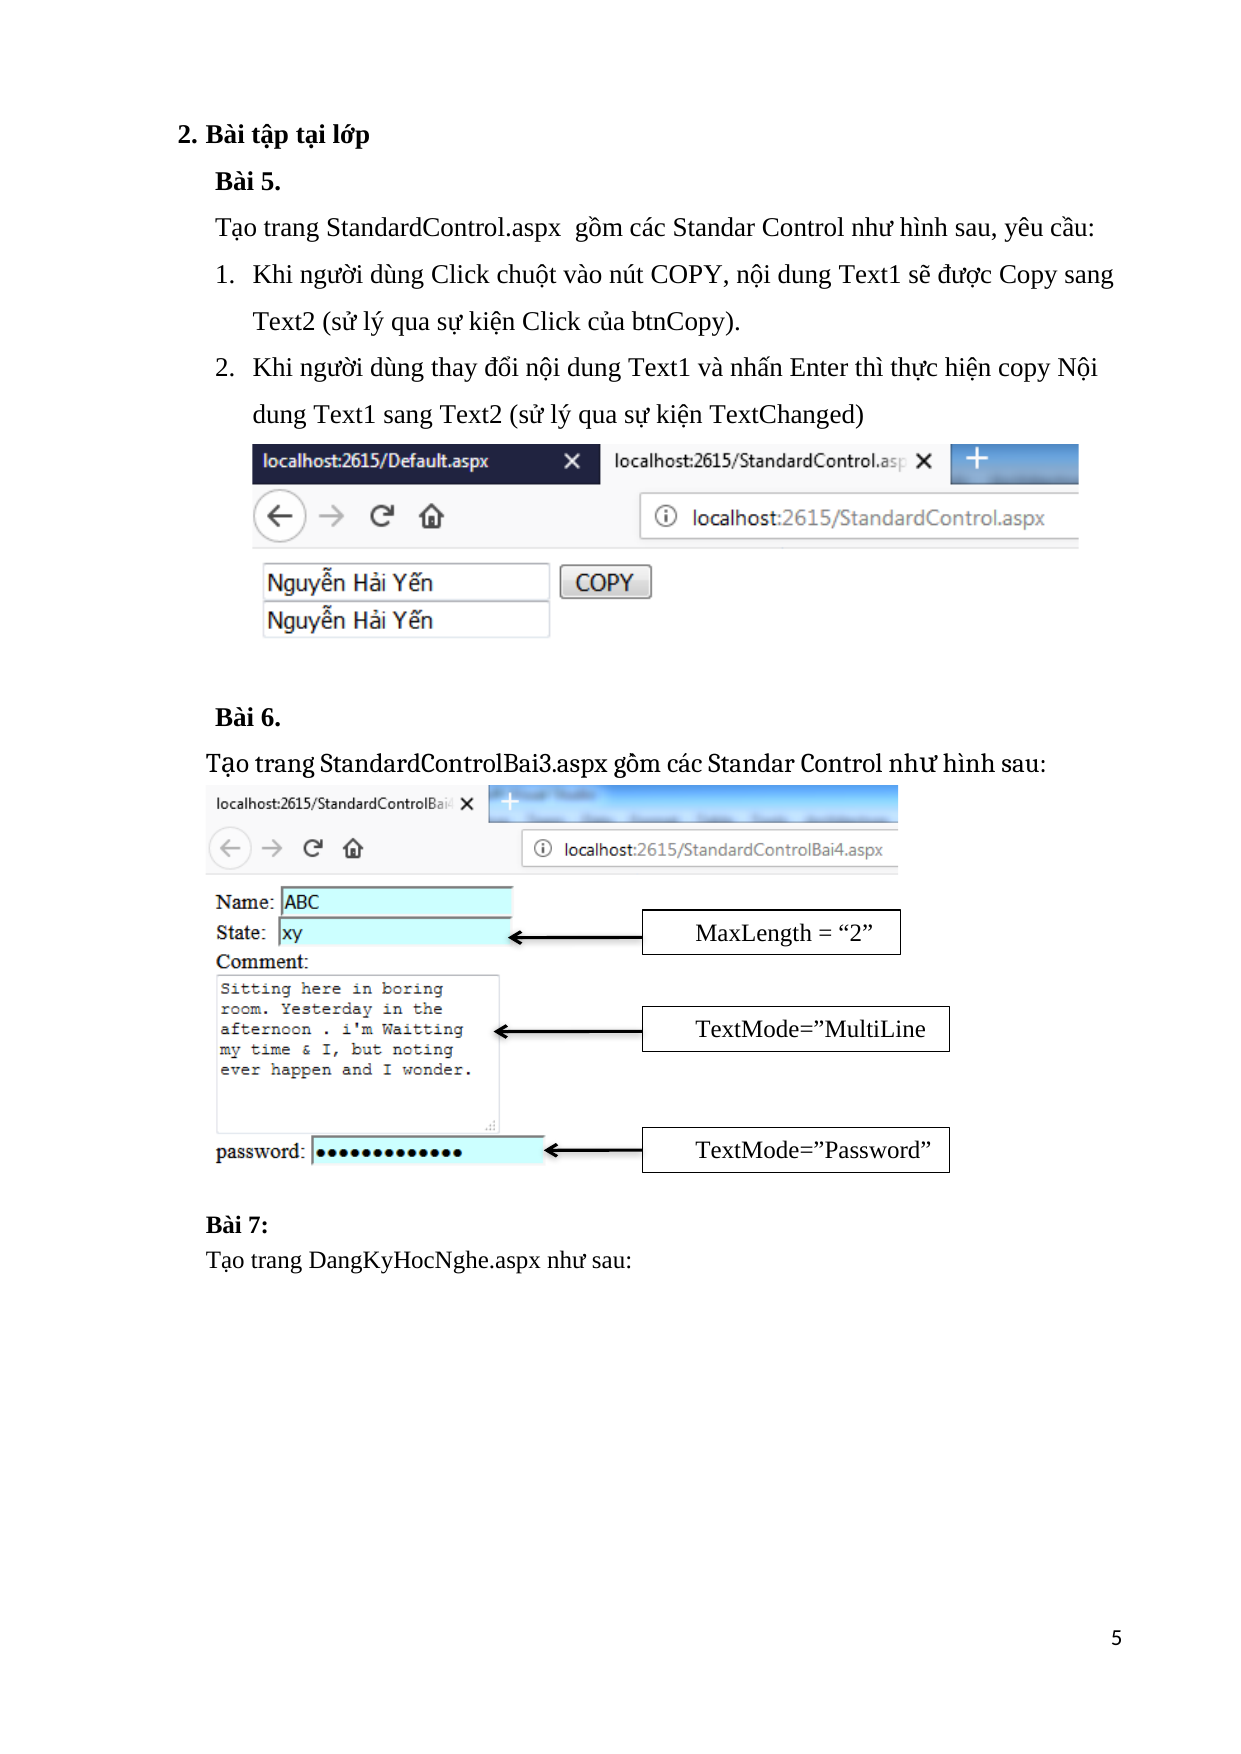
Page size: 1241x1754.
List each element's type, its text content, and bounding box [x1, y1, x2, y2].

text Bài 6. [215, 701, 1122, 732]
text Bài 5. [215, 165, 1122, 196]
list Bài 7: [177, 1211, 1122, 1239]
text Tạo trang StandardControl.aspx gồm các Standar Control như hình sau, yêu cầu: [215, 211, 1122, 243]
list Tạo trang DangKyHocNghe.aspx như sau: [177, 1245, 1122, 1274]
list Tạo trang StandardControlBai3.aspx gồm các Standar Control như hình sau: [177, 748, 1122, 779]
list Bài tập tại lớp [177, 118, 1122, 149]
list Khi người dùng Click chuột vào nút COPY, nội dung Text1 sẽ được Copy sang Text2 (sử lý qua sự kiện Click của btnCopy). [215, 258, 1122, 336]
list Khi người dùng thay đổi nội dung Text1 và nhấn Enter thì thực hiện copy Nội dung Text1 sang Text2 (sử lý qua sự kiện TextChanged) [215, 351, 1122, 429]
picture [252, 444, 1079, 687]
picture [205, 785, 899, 1205]
